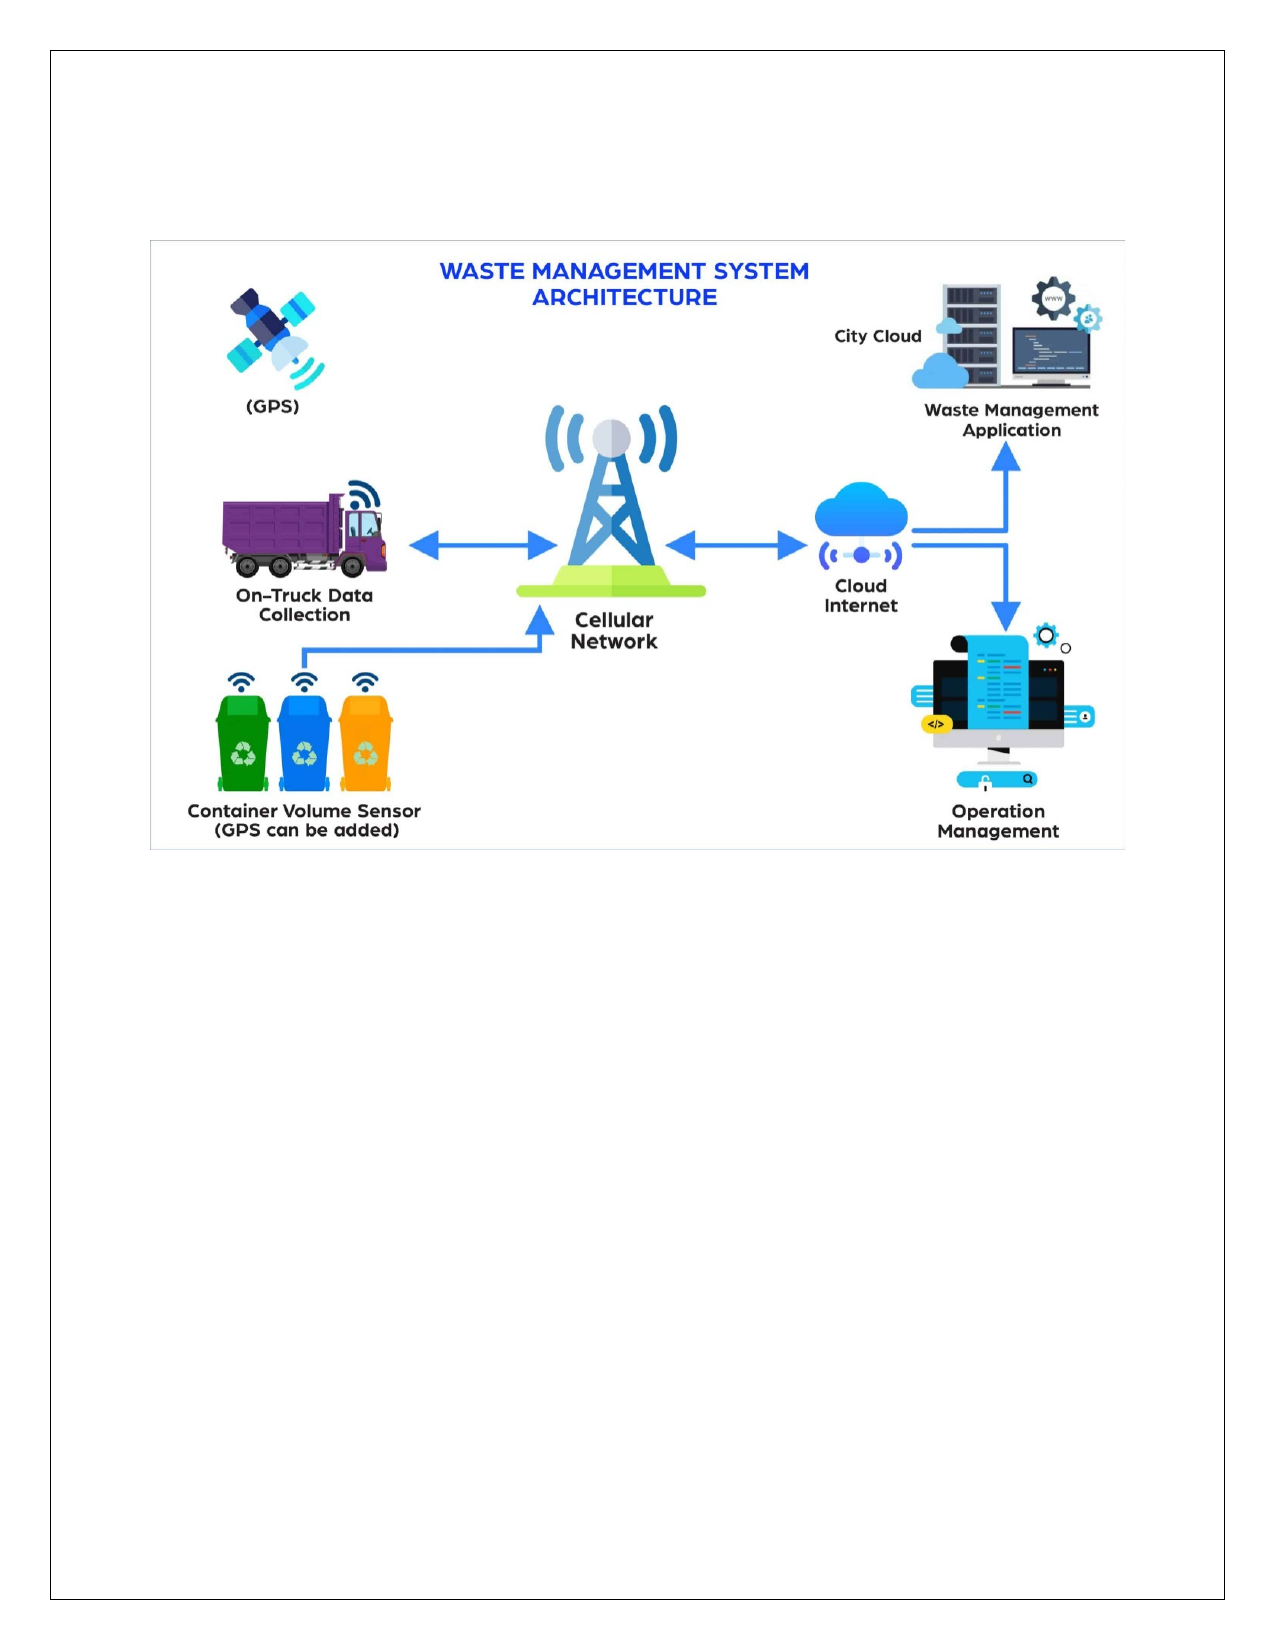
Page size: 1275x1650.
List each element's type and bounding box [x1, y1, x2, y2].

picture [150, 240, 1125, 850]
